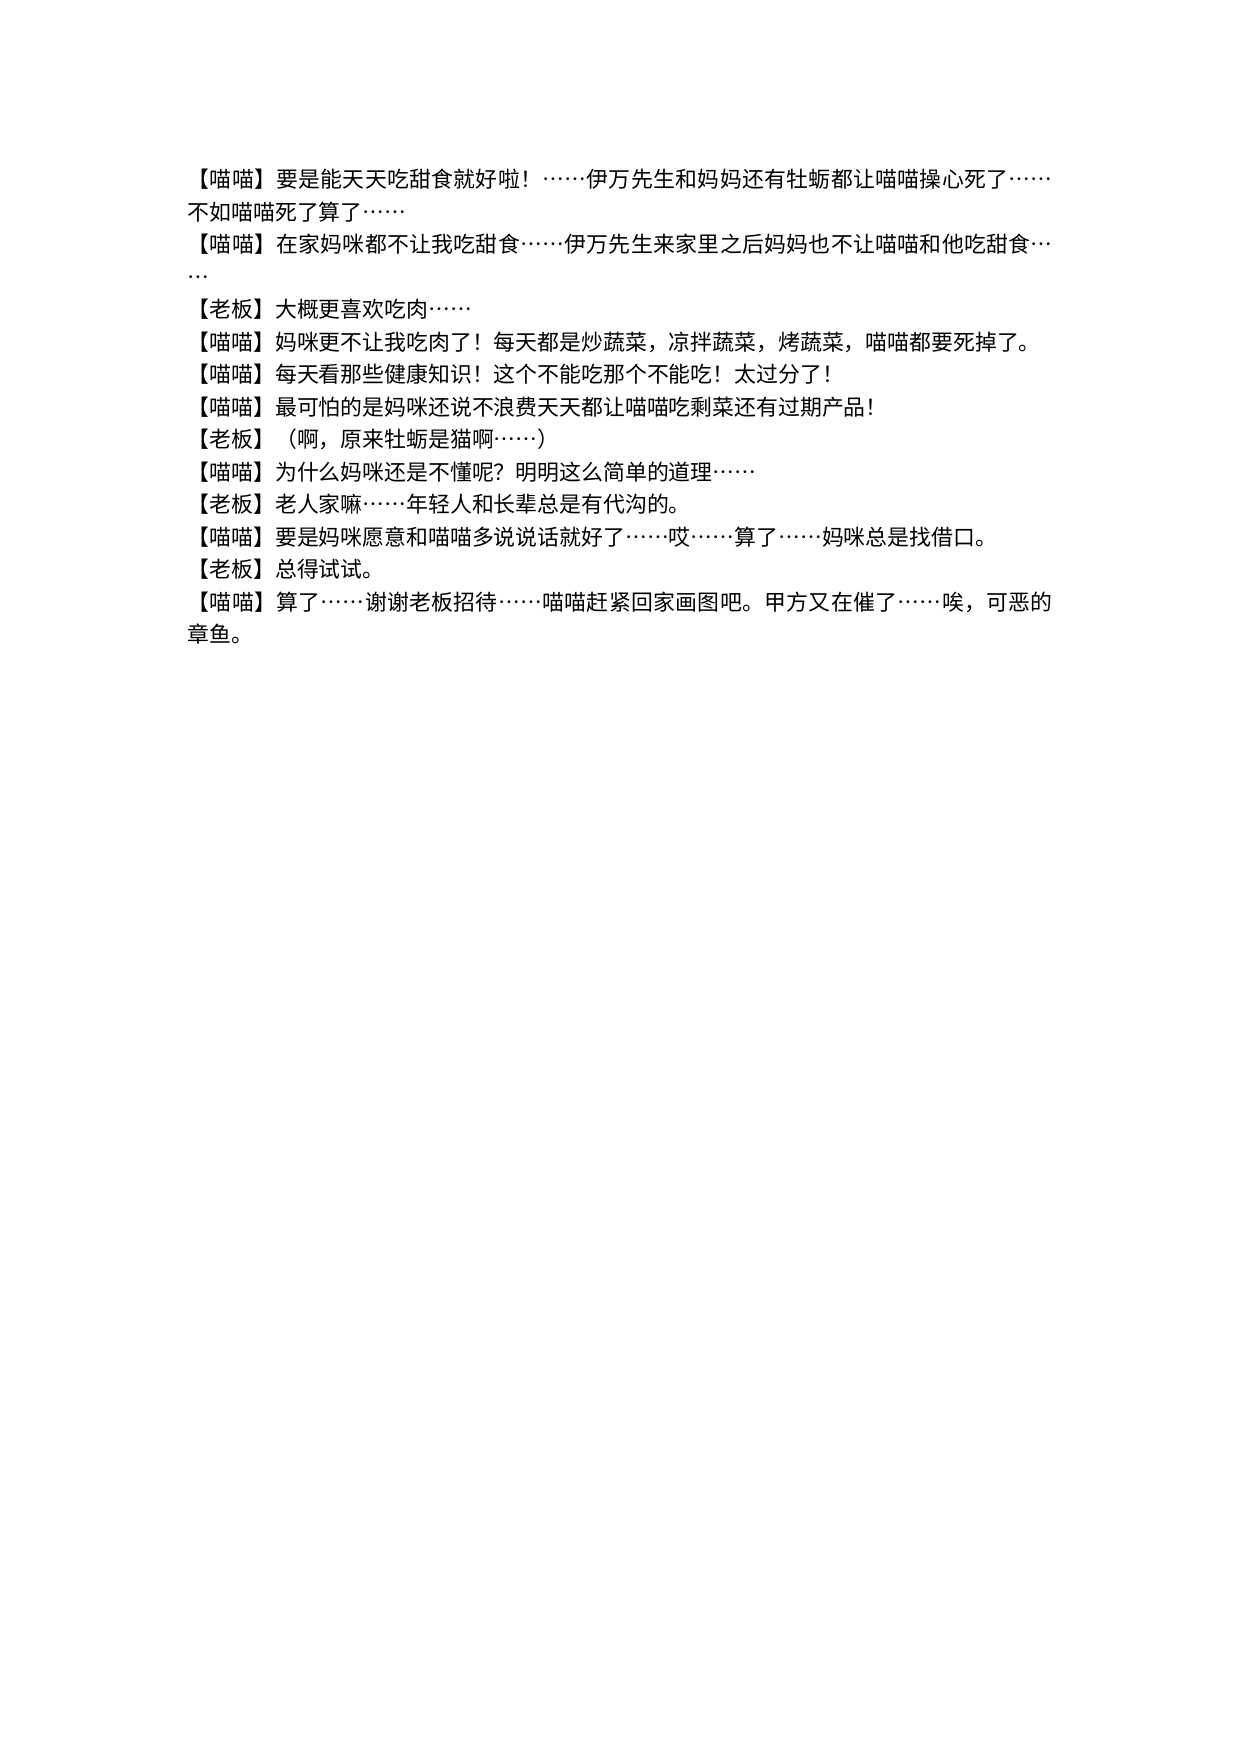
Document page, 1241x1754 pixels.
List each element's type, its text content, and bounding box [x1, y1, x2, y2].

text 【喵喵】要是妈咪愿意和喵喵多说说话就好了……哎……算了……妈咪总是找借口。 [187, 519, 1053, 552]
text 【老板】大概更喜欢吃肉…… [187, 292, 1053, 324]
text 【喵喵】在家妈咪都不让我吃甜食……伊万先生来家里之后妈妈也不让喵喵和他吃甜食…… [187, 227, 1053, 292]
text 【老板】（啊，原来牡蛎是猫啊……） [187, 422, 1053, 454]
text 【喵喵】算了……谢谢老板招待……喵喵赶紧回家画图吧。甲方又在催了……唉，可恶的章鱼。 [187, 584, 1053, 649]
text 【喵喵】为什么妈咪还是不懂呢？明明这么简单的道理…… [187, 454, 1053, 487]
text 【喵喵】妈咪更不让我吃肉了！每天都是炒蔬菜，凉拌蔬菜，烤蔬菜，喵喵都要死掉了。 [187, 324, 1053, 357]
text 【喵喵】要是能天天吃甜食就好啦！……伊万先生和妈妈还有牡蛎都让喵喵操心死了……不如喵喵死了算了…… [187, 162, 1053, 227]
text 【老板】老人家嘛……年轻人和长辈总是有代沟的。 [187, 487, 1053, 519]
text 【喵喵】最可怕的是妈咪还说不浪费天天都让喵喵吃剩菜还有过期产品！ [187, 389, 1053, 422]
text 【喵喵】每天看那些健康知识！这个不能吃那个不能吃！太过分了！ [187, 357, 1053, 389]
text 【老板】总得试试。 [187, 552, 1053, 584]
